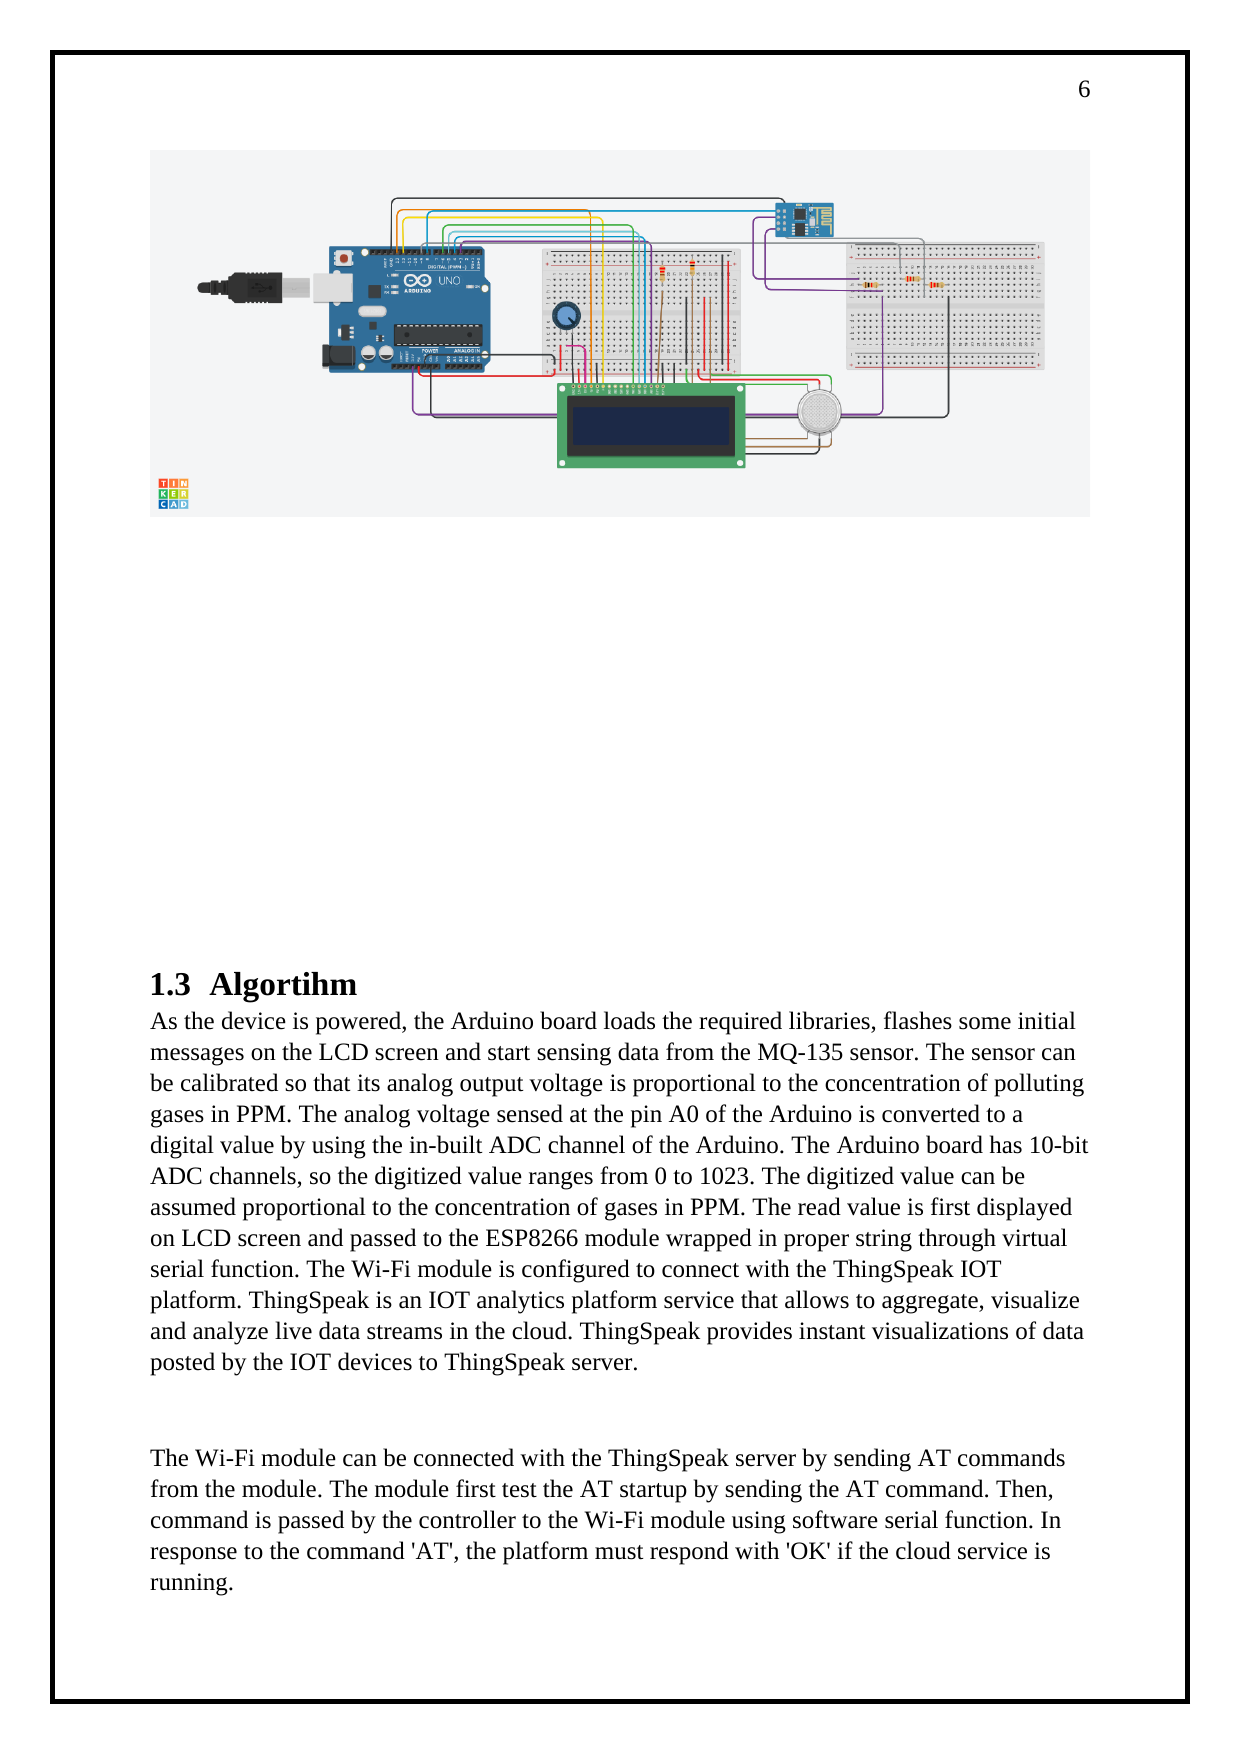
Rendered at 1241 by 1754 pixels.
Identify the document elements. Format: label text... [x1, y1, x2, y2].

picture [150, 150, 1091, 517]
text As the device is powered, the Arduino board loads the required libraries, flashes some initial messages on the LCD screen and start sensing data from the MQ-135 sensor. The sensor can be calibrated so that its analog output voltage is proportional to the concentration of polluting gases in PPM. The analog voltage sensed at the pin A0 of the Arduino is converted to a digital value by using the in-built ADC channel of the Arduino. The Arduino board has 10-bit ADC channels, so the digitized value ranges from 0 to 1023. The digitized value can be assumed proportional to the concentration of gases in PPM. The read value is first displayed on LCD screen and passed to the ESP8266 module wrapped in proper string through virtual serial function. The Wi-Fi module is configured to connect with the ThingSpeak IOT platform. ThingSpeak is an IOT analytics platform service that allows to aggregate, visualize and analyze live data streams in the cloud. ThingSpeak provides instant visualizations of data posted by the IOT devices to ThingSpeak server. [150, 1006, 1090, 1376]
text The Wi-Fi module can be connected with the ThingSpeak server by sending AT commands from the module. The module first test the AT startup by sending the AT command. Then, command is passed by the controller to the Wi-Fi module using software serial function. In response to the command 'AT', the platform must respond with 'OK' if the cloud service is running. [150, 1443, 1090, 1596]
subtitle Algortihm [149, 964, 1090, 1003]
